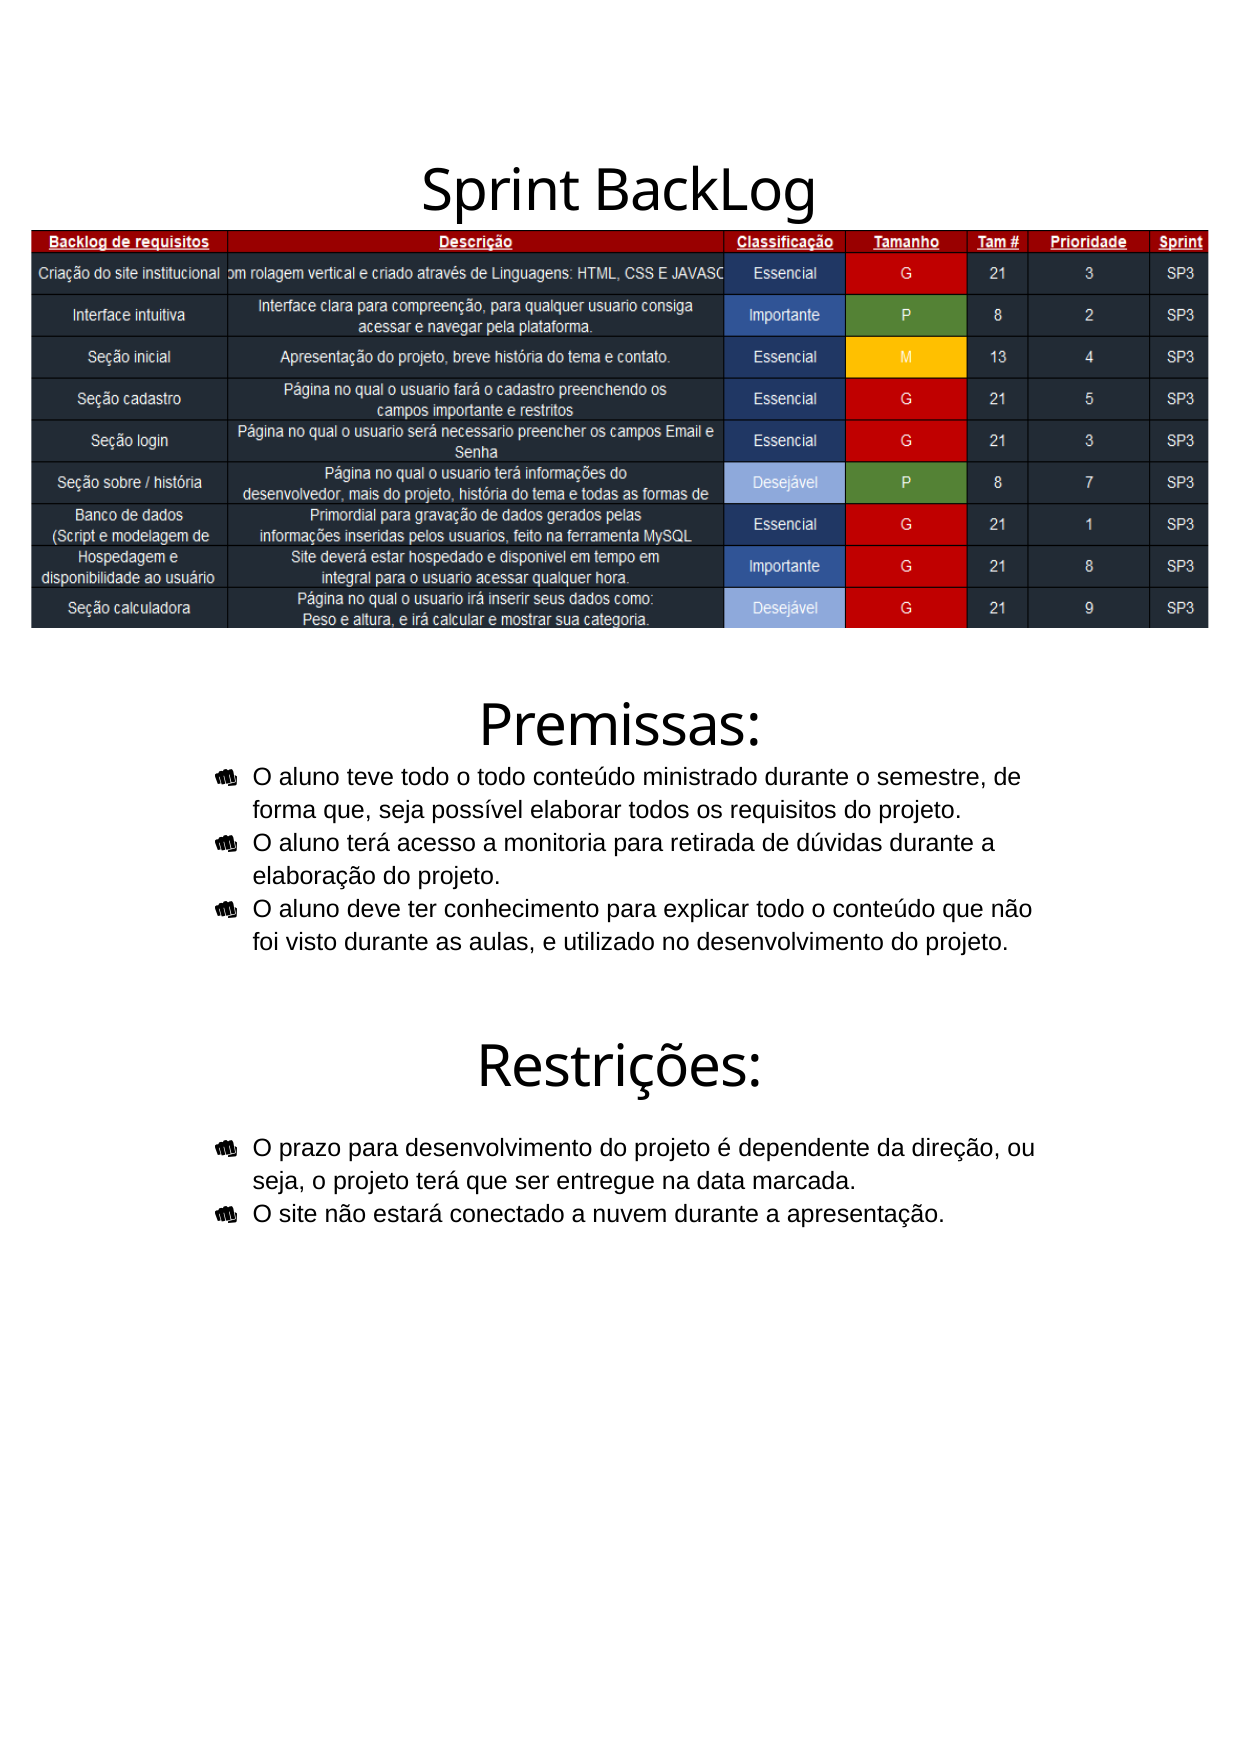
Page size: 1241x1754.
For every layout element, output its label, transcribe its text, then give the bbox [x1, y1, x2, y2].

text Premissas: [177, 683, 1063, 762]
picture [30, 230, 1208, 627]
picture [215, 901, 237, 918]
text Restrições: [177, 1024, 1063, 1103]
picture [215, 1206, 237, 1223]
picture [215, 835, 237, 852]
picture [215, 1140, 237, 1157]
list O aluno terá acesso a monitoria para retirada de dúvidas durante a elaboração do projeto. [215, 828, 1063, 890]
list O prazo para desenvolvimento do projeto é dependente da direção, ou seja, o projeto terá que ser entregue na data marcada. [215, 1133, 1063, 1195]
picture [215, 769, 237, 786]
list O site não estará conectado a nuvem durante a apresentação. [215, 1199, 1063, 1228]
list O aluno deve ter conhecimento para explicar todo o conteúdo que não foi visto durante as aulas, e utilizado no desenvolvimento do projeto. [215, 894, 1063, 956]
list O aluno teve todo o todo conteúdo ministrado durante o semestre, de forma que, seja possível elaborar todos os requisitos do projeto. [215, 762, 1063, 824]
text Sprint BackLog [177, 148, 1063, 227]
